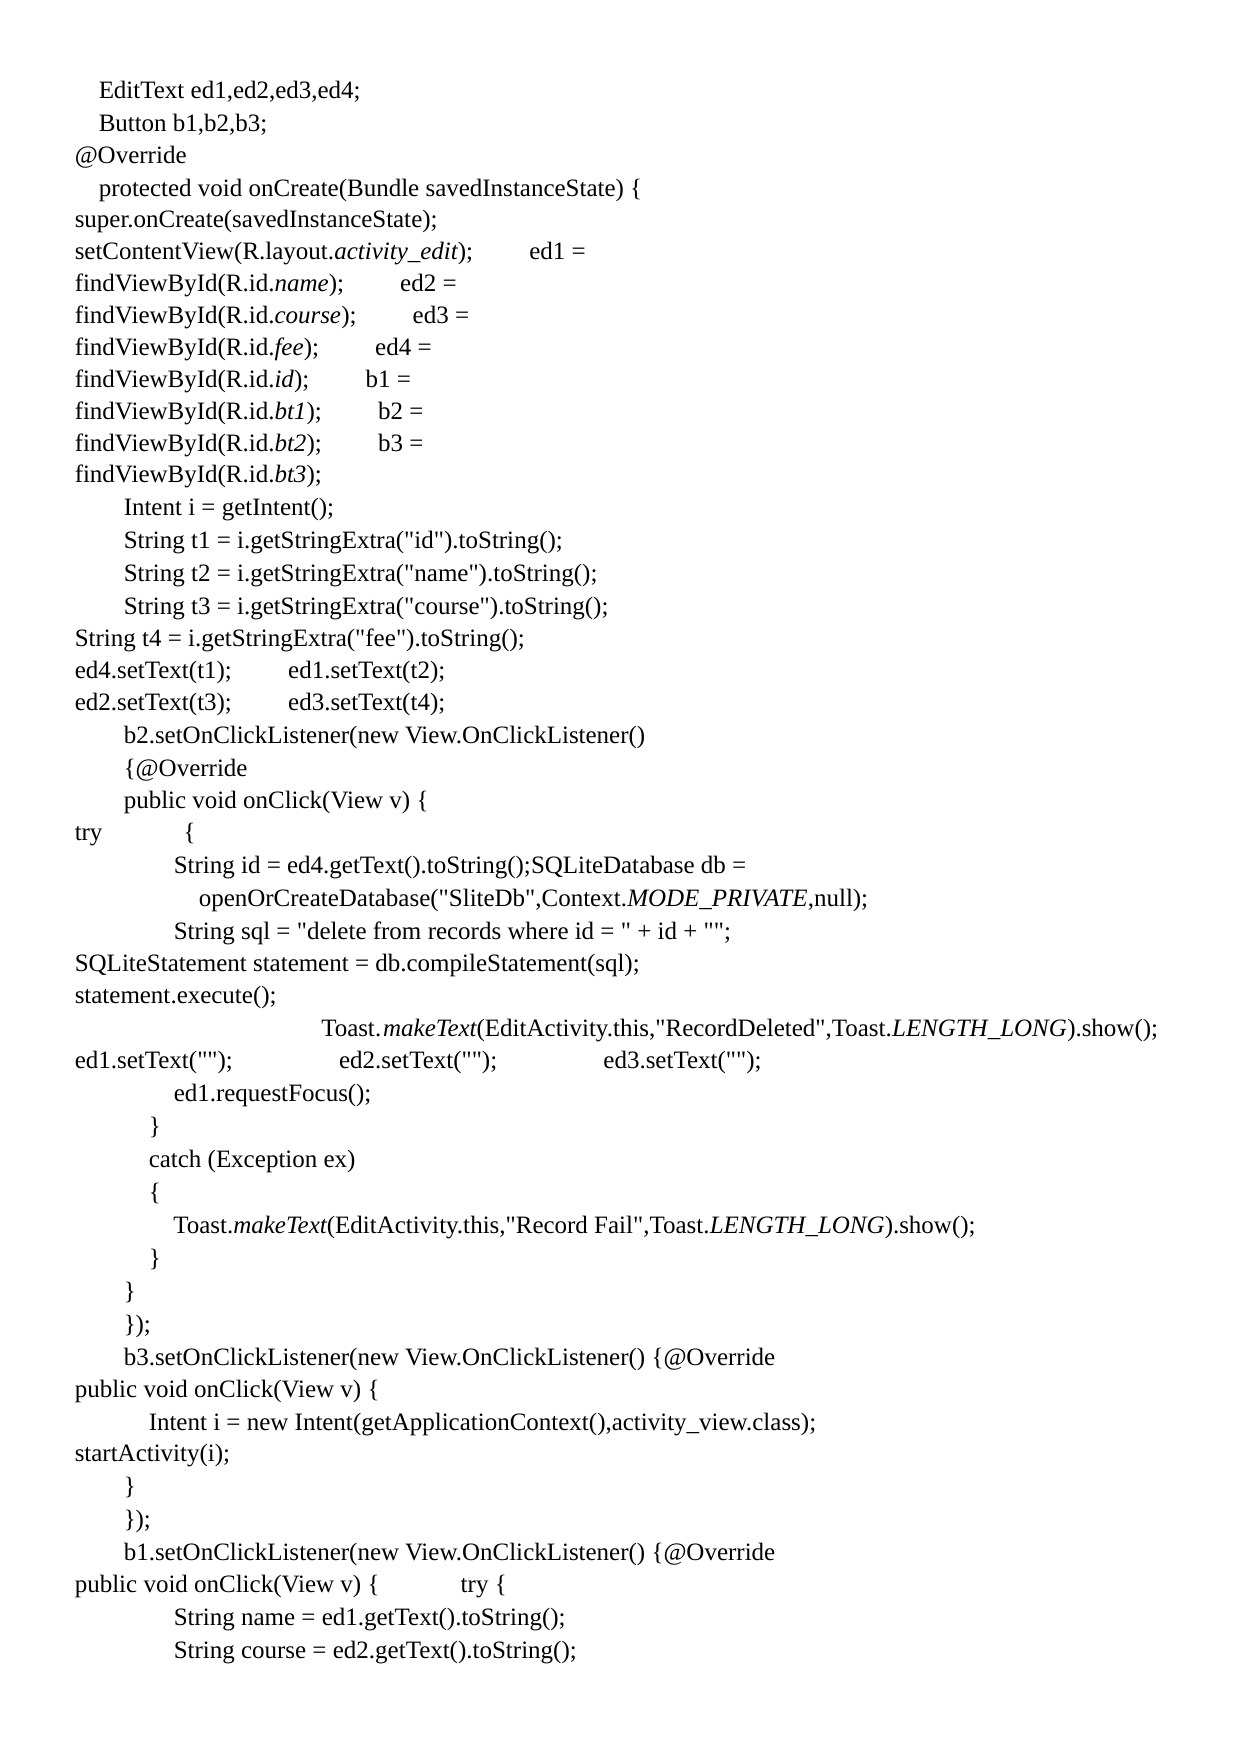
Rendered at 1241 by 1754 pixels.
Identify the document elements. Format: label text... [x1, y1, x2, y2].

text Button b1,b2,b3; @Override [73, 108, 387, 168]
text b3.setOnClickListener(new View.OnClickListener() {@Override public void onClick(View v) { [73, 1342, 850, 1402]
text String id = ed4.getText().toString();SQLiteDatabase db = [73, 850, 1165, 879]
text b2.setOnClickListener(new View.OnClickListener() [73, 720, 1165, 748]
text String t3 = i.getStringExtra("course").toString(); String t4 = i.getStringExtra("fee").toString(); ed4.setText(t1); ed1.setText(t2); ed2.setText(t3); ed3.setText(t4); [73, 591, 610, 716]
text } [73, 1471, 1165, 1500]
text Toast.makeText(EditActivity.this,"RecordDeleted",Toast.LENGTH_LONG).show(); ed1.setText(""); ed2.setText(""); ed3.setText(""); [73, 1013, 1158, 1074]
text String name = ed1.getText().toString(); [73, 1602, 1165, 1631]
text { [73, 1177, 1165, 1206]
text Toast.makeText(EditActivity.this,"Record Fail",Toast.LENGTH_LONG).show(); [73, 1210, 1165, 1239]
text String course = ed2.getText().toString(); [73, 1635, 1165, 1664]
text {@Override [73, 753, 1165, 781]
text String t1 = i.getStringExtra("id").toString(); [73, 525, 1165, 554]
text String sql = "delete from records where id = " + id + ""; SQLiteStatement statement = db.compileStatement(sql); statement.execute(); [73, 916, 911, 1009]
text openOrCreateDatabase("SliteDb",Context.MODE_PRIVATE,null); [73, 883, 1165, 912]
text protected void onCreate(Bundle savedInstanceState) { super.onCreate(savedInstanceState); setContentView(R.layout.activity_edit); ed1 = findViewById(R.id.name); ed2 = findViewById(R.id.course); ed3 = findViewById(R.id.fee); ed4 = findViewById(R.id.id); b1 = findViewById(R.id.bt1); b2 = findViewById(R.id.bt2); b3 = findViewById(R.id.bt3); [73, 173, 643, 488]
text String t2 = i.getStringExtra("name").toString(); [73, 558, 1165, 587]
text catch (Exception ex) [73, 1144, 1165, 1173]
text } [73, 1243, 1165, 1272]
text } [73, 1276, 1165, 1305]
text b1.setOnClickListener(new View.OnClickListener() {@Override public void onClick(View v) { try { [73, 1537, 780, 1598]
text public void onClick(View v) { try { [73, 786, 431, 846]
text Intent i = getIntent(); [73, 492, 1165, 521]
text }); [73, 1504, 1165, 1533]
text ed1.requestFocus(); [73, 1078, 1165, 1107]
text Intent i = new Intent(getApplicationContext(),activity_view.class); startActivity(i); [73, 1407, 981, 1467]
text } [73, 1111, 1165, 1140]
text }); [73, 1309, 1165, 1338]
text EditText ed1,ed2,ed3,ed4; [73, 75, 1165, 104]
